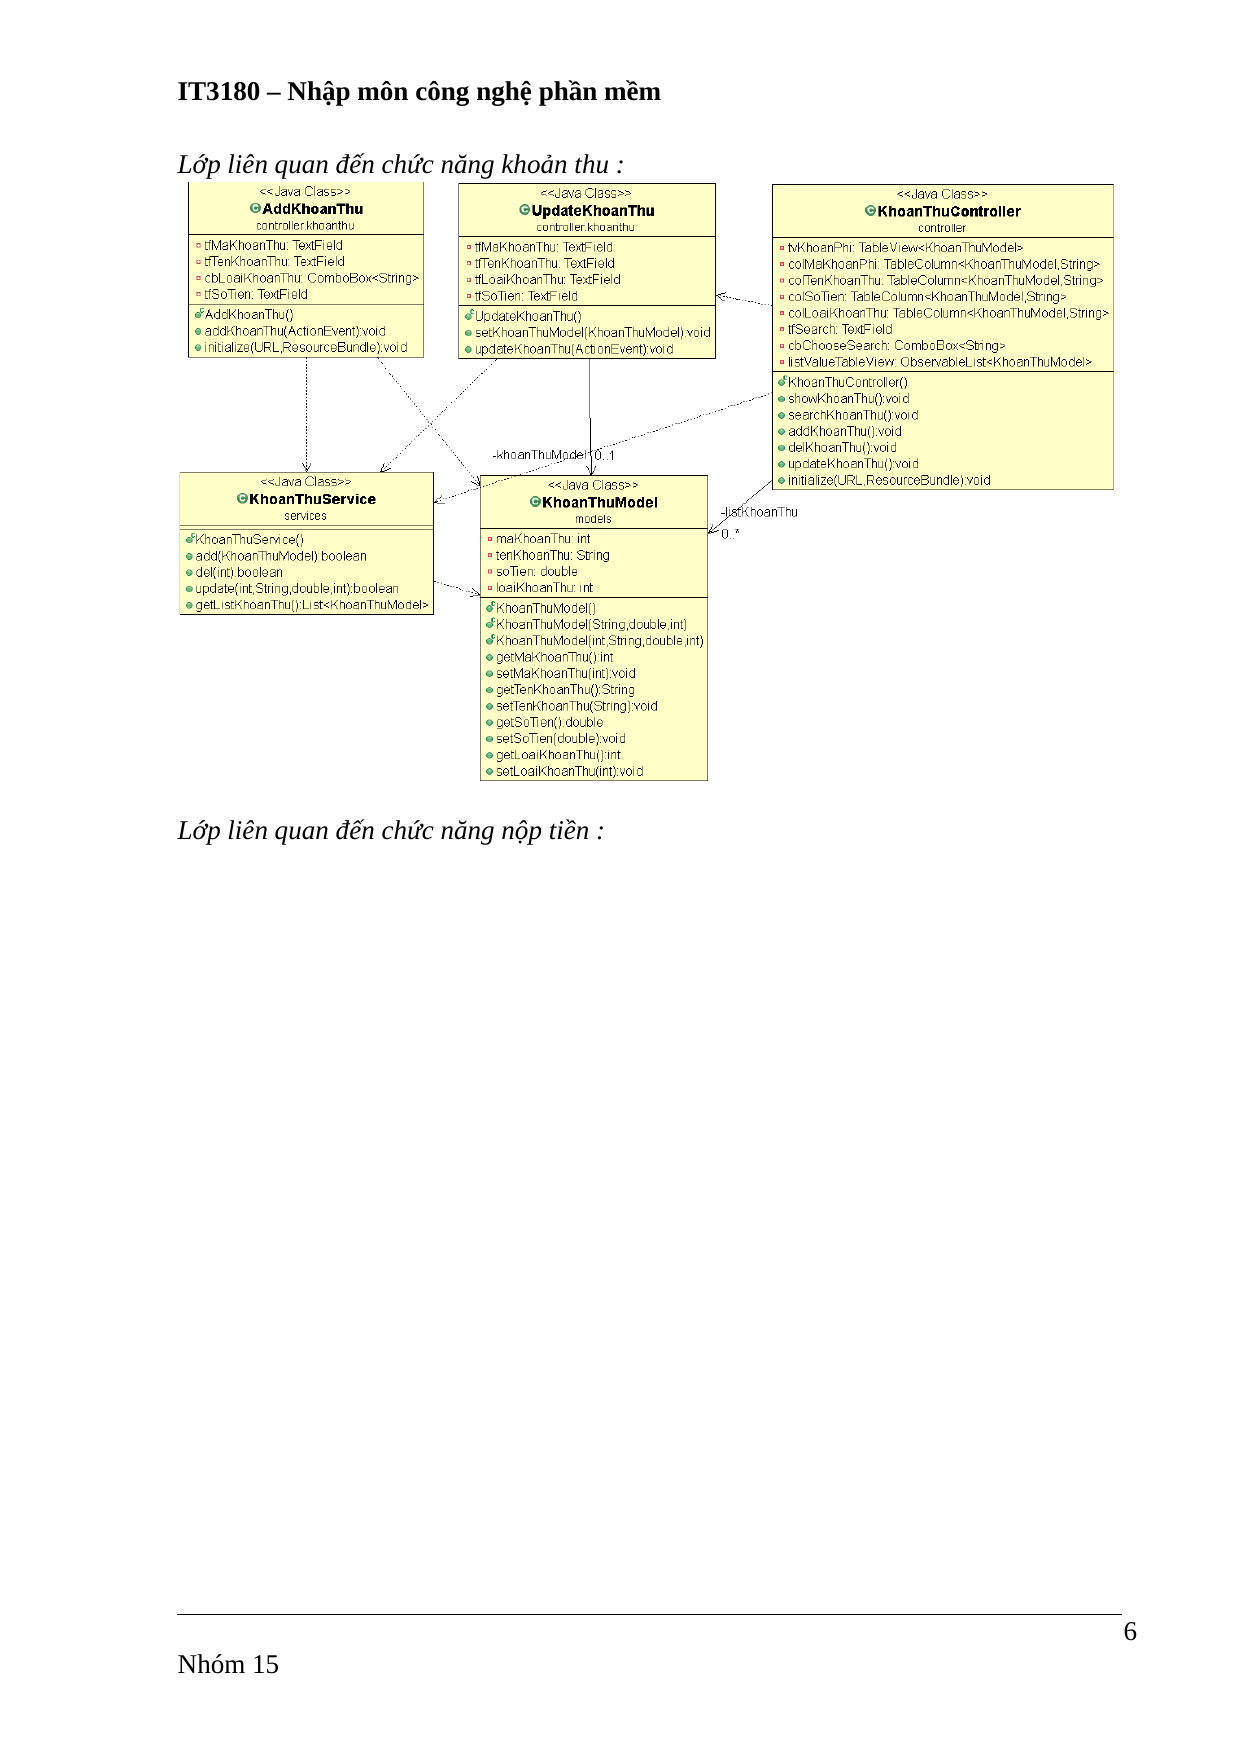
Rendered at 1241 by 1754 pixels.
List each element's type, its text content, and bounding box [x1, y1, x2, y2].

text Lớp liên quan đến chức năng khoản thu : [177, 148, 1215, 179]
picture [179, 182, 1114, 781]
text Lớp liên quan đến chức năng nộp tiền : [177, 814, 1215, 845]
